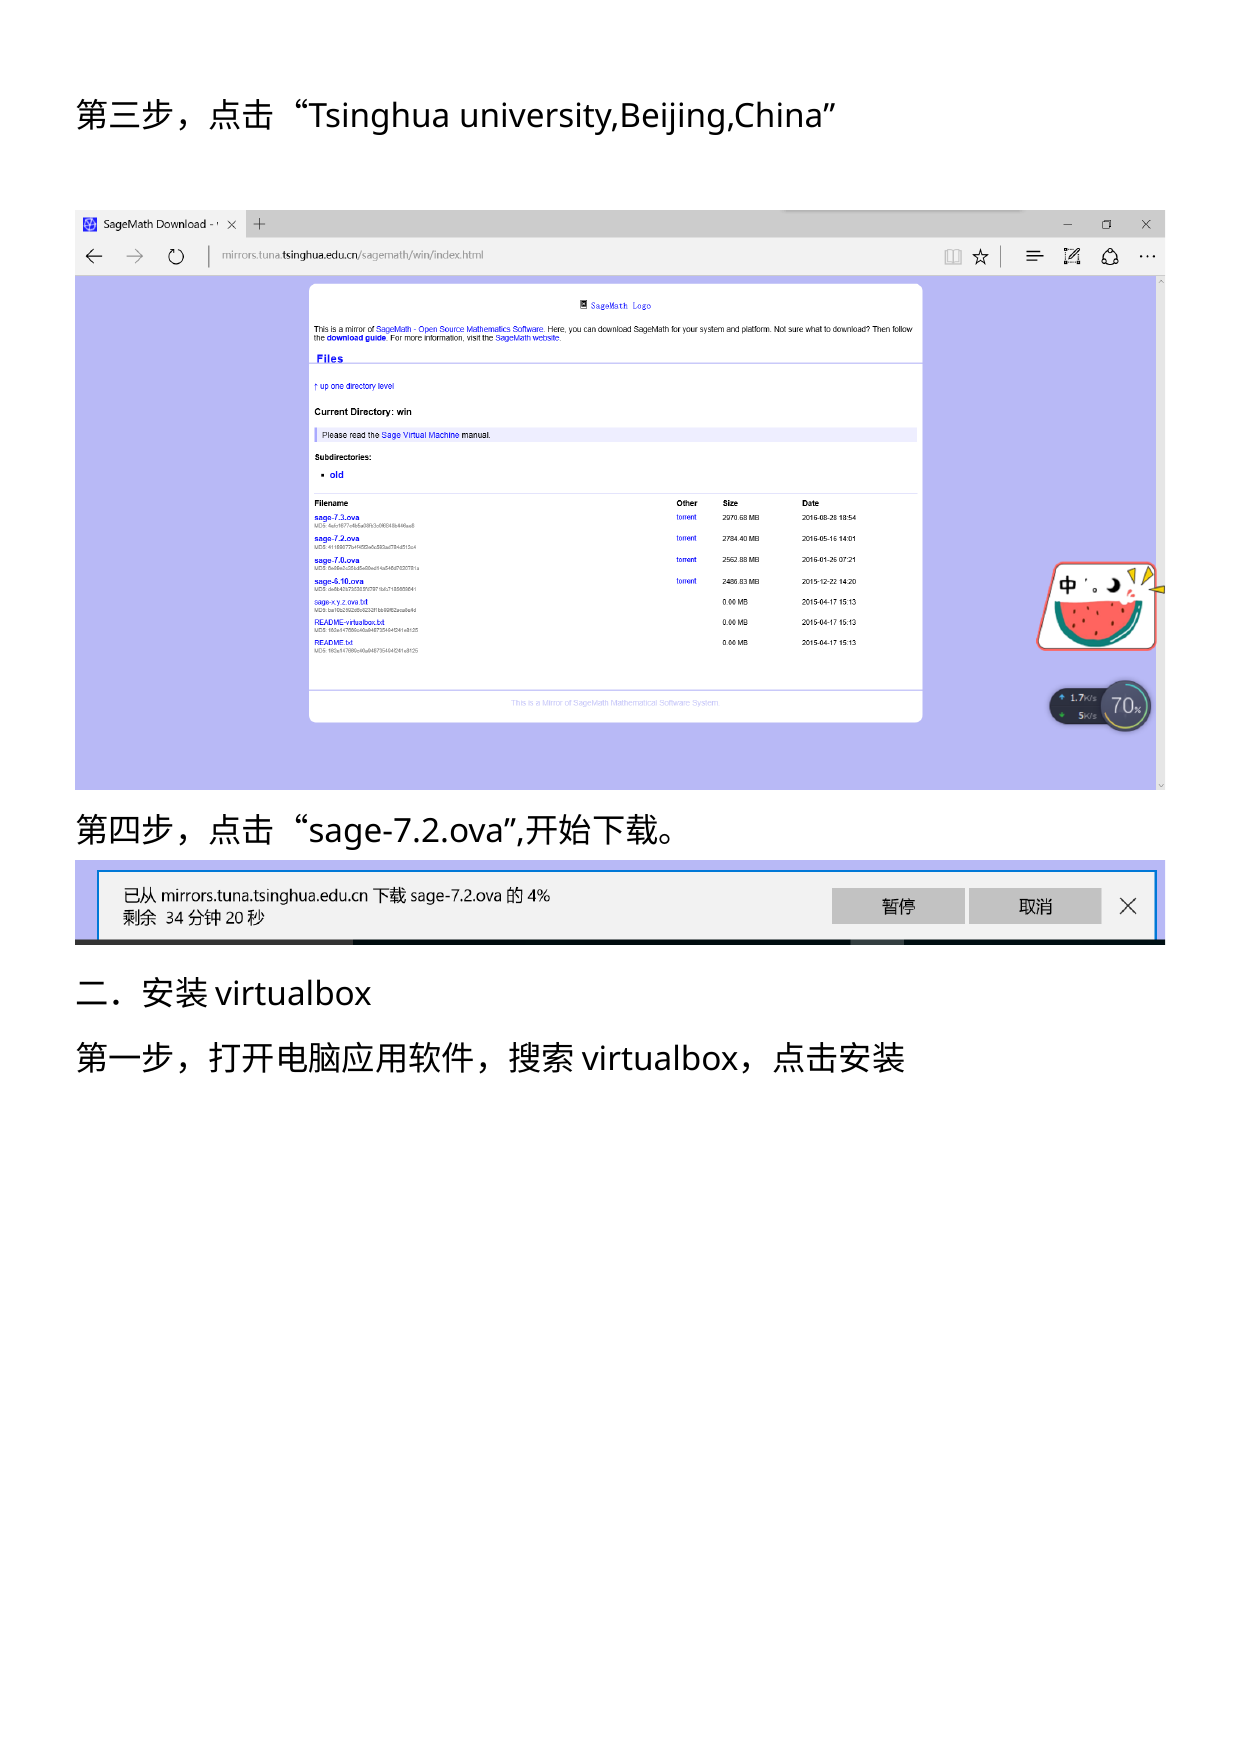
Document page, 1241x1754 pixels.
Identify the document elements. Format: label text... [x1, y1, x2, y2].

text 第三步，点击“Tsinghua university,Beijing,China” [75, 81, 1165, 146]
picture [75, 860, 1166, 945]
text 第一步，打开电脑应用软件，搜索virtualbox，点击安装 [75, 1023, 1165, 1088]
picture [75, 210, 1166, 790]
text 第四步，点击“sage-7.2.ova”,开始下载。 [75, 796, 1165, 860]
text 二．安装virtualbox [75, 958, 1165, 1023]
